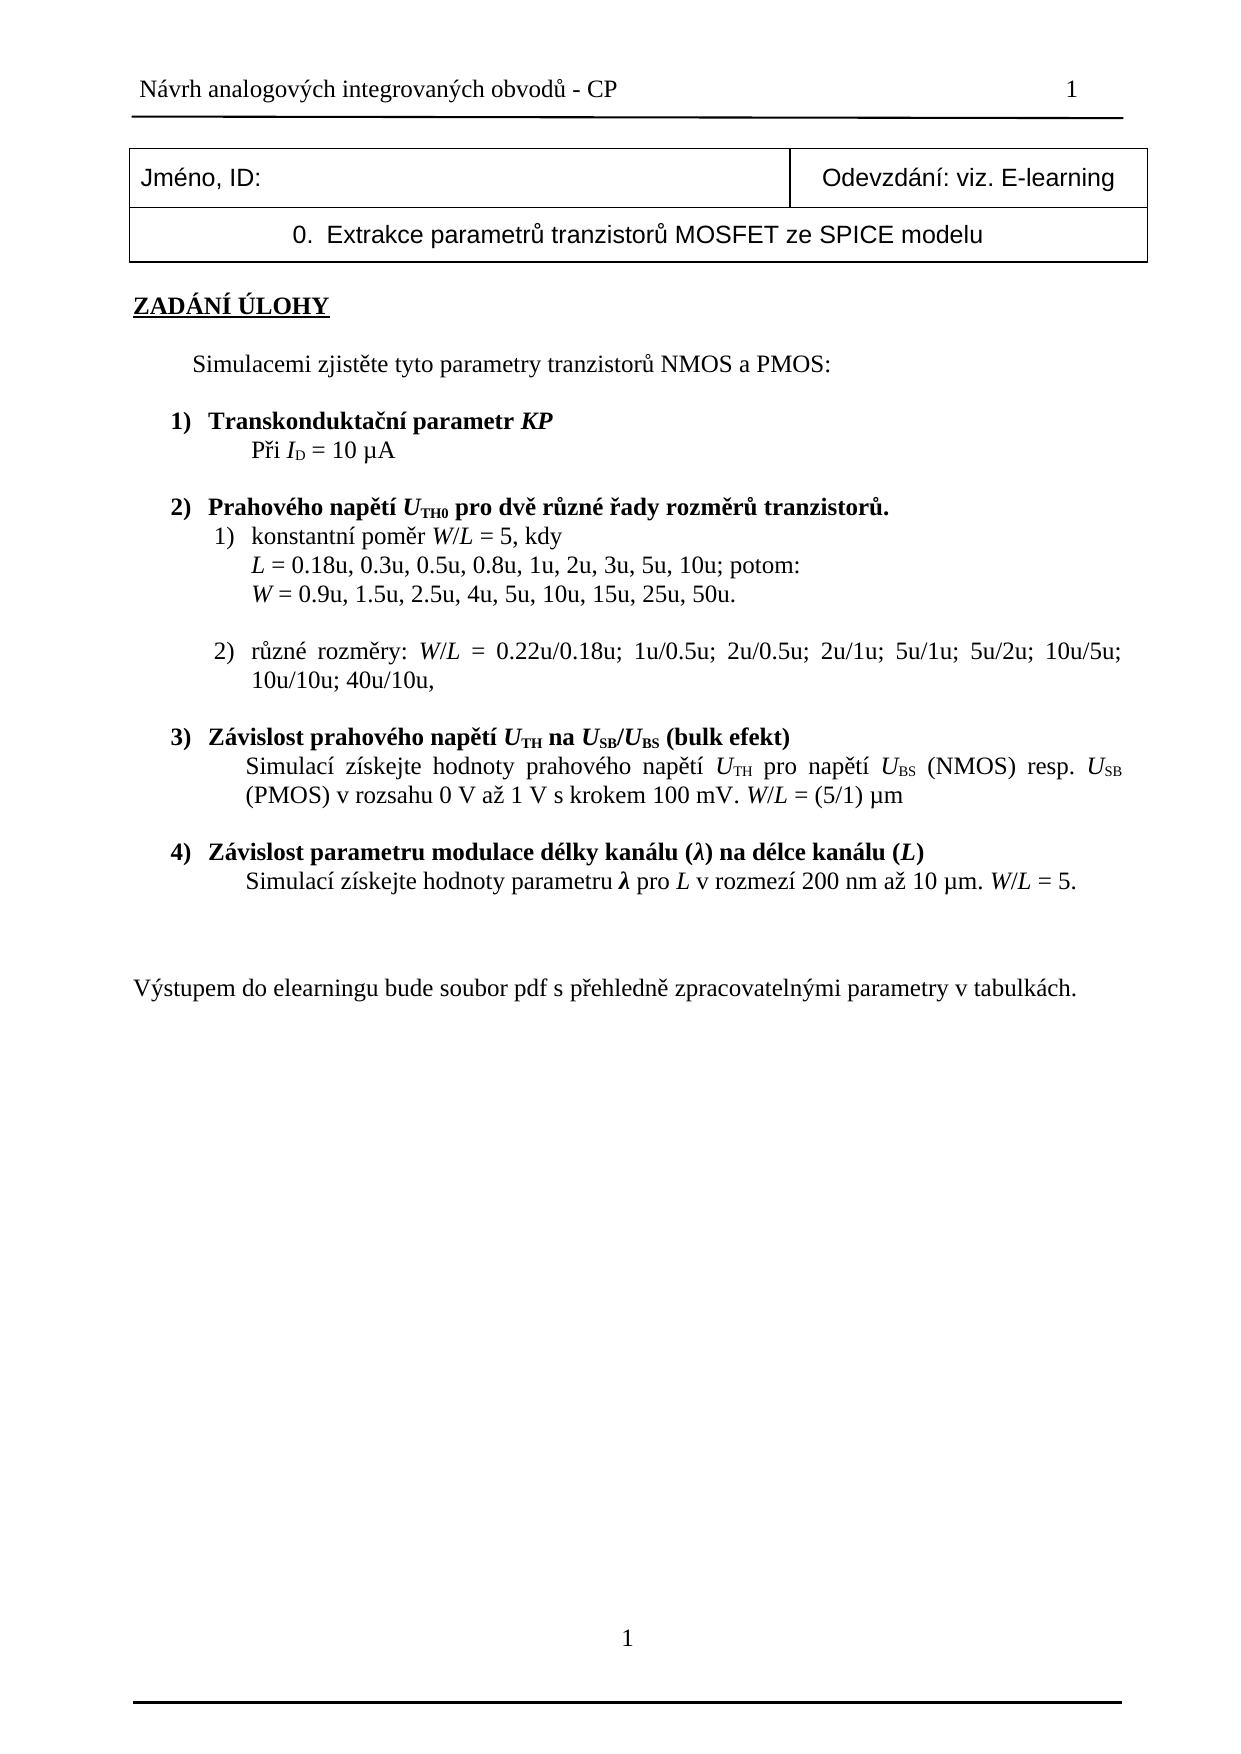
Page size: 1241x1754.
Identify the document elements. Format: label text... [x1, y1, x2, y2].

list Závislost parametru modulace délky kanálu (λ) na délce kanálu (L) [170, 837, 1122, 866]
list Simulací získejte hodnoty prahového napětí UTH pro napětí UBS (NMOS) resp. USB (PMOS) v rozsahu 0 V až 1 V s krokem 100 mV. W/L = (5/1) µm [245, 751, 1122, 809]
text Výstupem do elearningu bude soubor pdf s přehledně zpracovatelnými parametry v tabulkách. [133, 973, 1122, 1002]
table_header Jméno, ID: [130, 149, 789, 207]
table_cell 0. Extrakce parametrů tranzistorů MOSFET ze SPICE modelu [130, 208, 1147, 261]
text ZADÁNÍ ÚLOHY [133, 291, 1122, 320]
text Simulacemi zjistěte tyto parametry tranzistorů NMOS a PMOS: [133, 349, 1122, 377]
list Transkonduktační parametr KP [170, 406, 1122, 435]
list W = 0.9u, 1.5u, 2.5u, 4u, 5u, 10u, 15u, 25u, 50u. [251, 579, 1122, 607]
list různé rozměry: W/L = 0.22u/0.18u; 1u/0.5u; 2u/0.5u; 2u/1u; 5u/1u; 5u/2u; 10u/5u; 10u/10u; 40u/10u, [213, 636, 1122, 694]
table_header Odevzdání: viz. E-learning [791, 149, 1147, 207]
list konstantní poměr W/L = 5, kdy [213, 521, 1122, 550]
list Závislost prahového napětí UTH na USB/UBS (bulk efekt) [170, 722, 1122, 751]
list L = 0.18u, 0.3u, 0.5u, 0.8u, 1u, 2u, 3u, 5u, 10u; potom: [251, 550, 1122, 579]
list Prahového napětí UTH0 pro dvě různé řady rozměrů tranzistorů. [170, 492, 1122, 521]
list Při ID = 10 µA [251, 435, 1122, 464]
list Simulací získejte hodnoty parametru λ pro L v rozmezí 200 nm až 10 µm. W/L = 5. [245, 866, 1122, 895]
